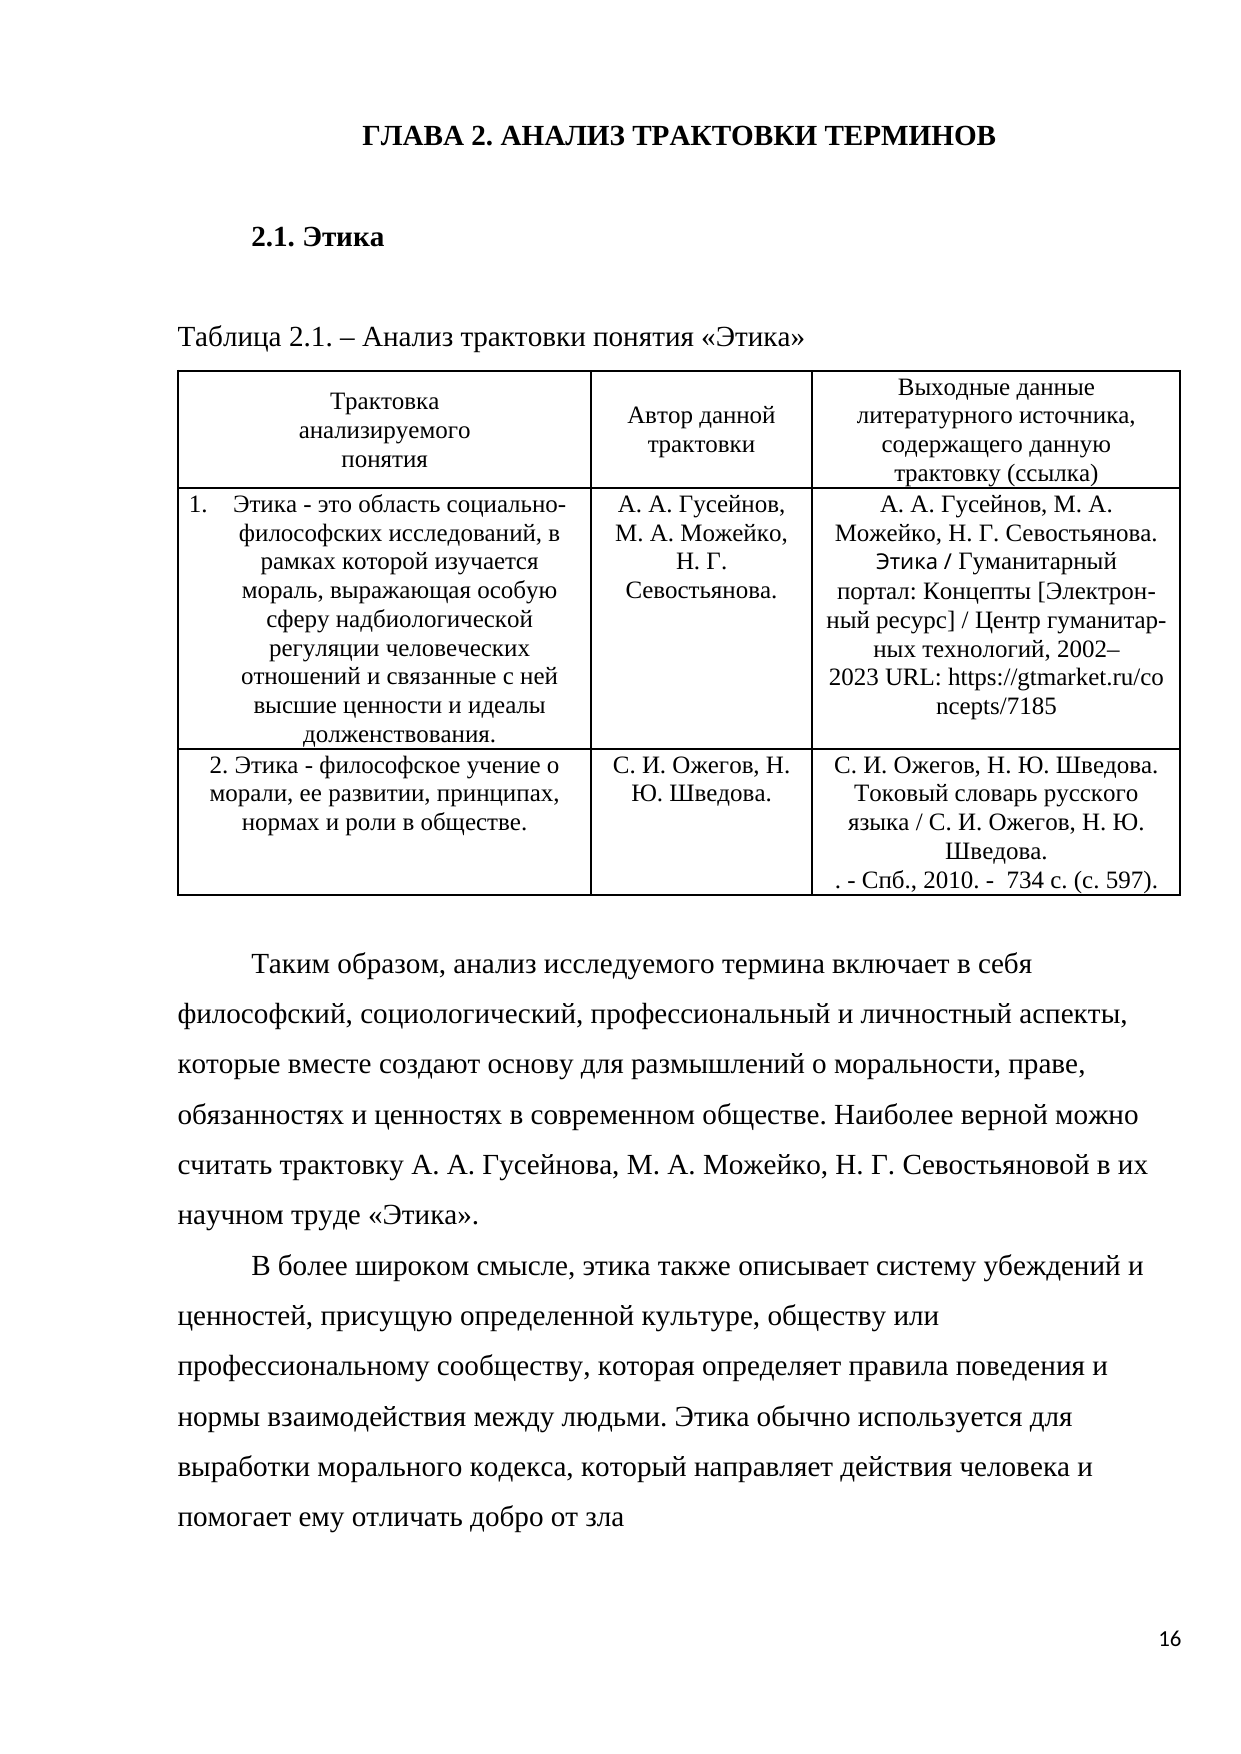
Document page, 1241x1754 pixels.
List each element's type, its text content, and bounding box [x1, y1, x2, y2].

table_header Выходные данные литературного источника, содержащего данную трактовку (ссылка) [813, 372, 1179, 487]
table_cell 2. Этика - философское учение о морали, ее развитии, принципах, нормах и роли в обществе. [179, 750, 590, 893]
table_cell С. И. Ожегов, Н. Ю. Шведова. [592, 750, 811, 893]
text Таким образом, анализ исследуемого термина включает в себя философский, социологический, профессиональный и личностный аспекты, которые вместе создают основу для размышлений о моральности, праве, обязанностях и ценностях в современном обществе. Наиболее верной можно считать трактовку А. А. Гусейнова, М. А. Можейко, Н. Г. Севостьяновой в их научном труде «Этика». [177, 946, 1181, 1231]
table_cell С. И. Ожегов, Н. Ю. Шведова. Токовый словарь русского языка / С. И. Ожегов, Н. Ю. Шведова. . - Спб., 2010. - 734 с. (с. 597). [813, 750, 1179, 893]
text Таблица 2.1. – Анализ трактовки понятия «Этика» [177, 319, 1181, 353]
table_cell Этика - это область социально-философских исследований, в рамках которой изучается мораль, выражающая особую сферу надбиологической регуляции человеческих отношений и связанные с ней высшие ценности и идеалы долженствования. [179, 489, 590, 748]
table_cell А. А. Гусейнов, М. А. Можейко, Н. Г. Севостьянова. Этика / Гуманитарный портал: Концепты [Электронный ресурс] / Центр гуманитарных технологий, 2002–2023 URL: https://gtmarket.ru/concepts/7185 [813, 489, 1179, 748]
table_cell А. А. Гусейнов, М. А. Можейко, Н. Г. Севостьянова. [592, 489, 811, 748]
text ГЛАВА 2. АНАЛИЗ ТРАКТОВКИ ТЕРМИНОВ [177, 118, 1181, 152]
table_header Автор данной трактовки [592, 372, 811, 487]
text 2.1. Этика [177, 219, 1181, 252]
table_header Трактовка анализируемого понятия [179, 372, 590, 487]
text В более широком смысле, этика также описывает систему убеждений и ценностей, присущую определенной культуре, обществу или профессиональному сообществу, которая определяет правила поведения и нормы взаимодействия между людьми. Этика обычно используется для выработки морального кодекса, который направляет действия человека и помогает ему отличать добро от зла [177, 1248, 1181, 1533]
